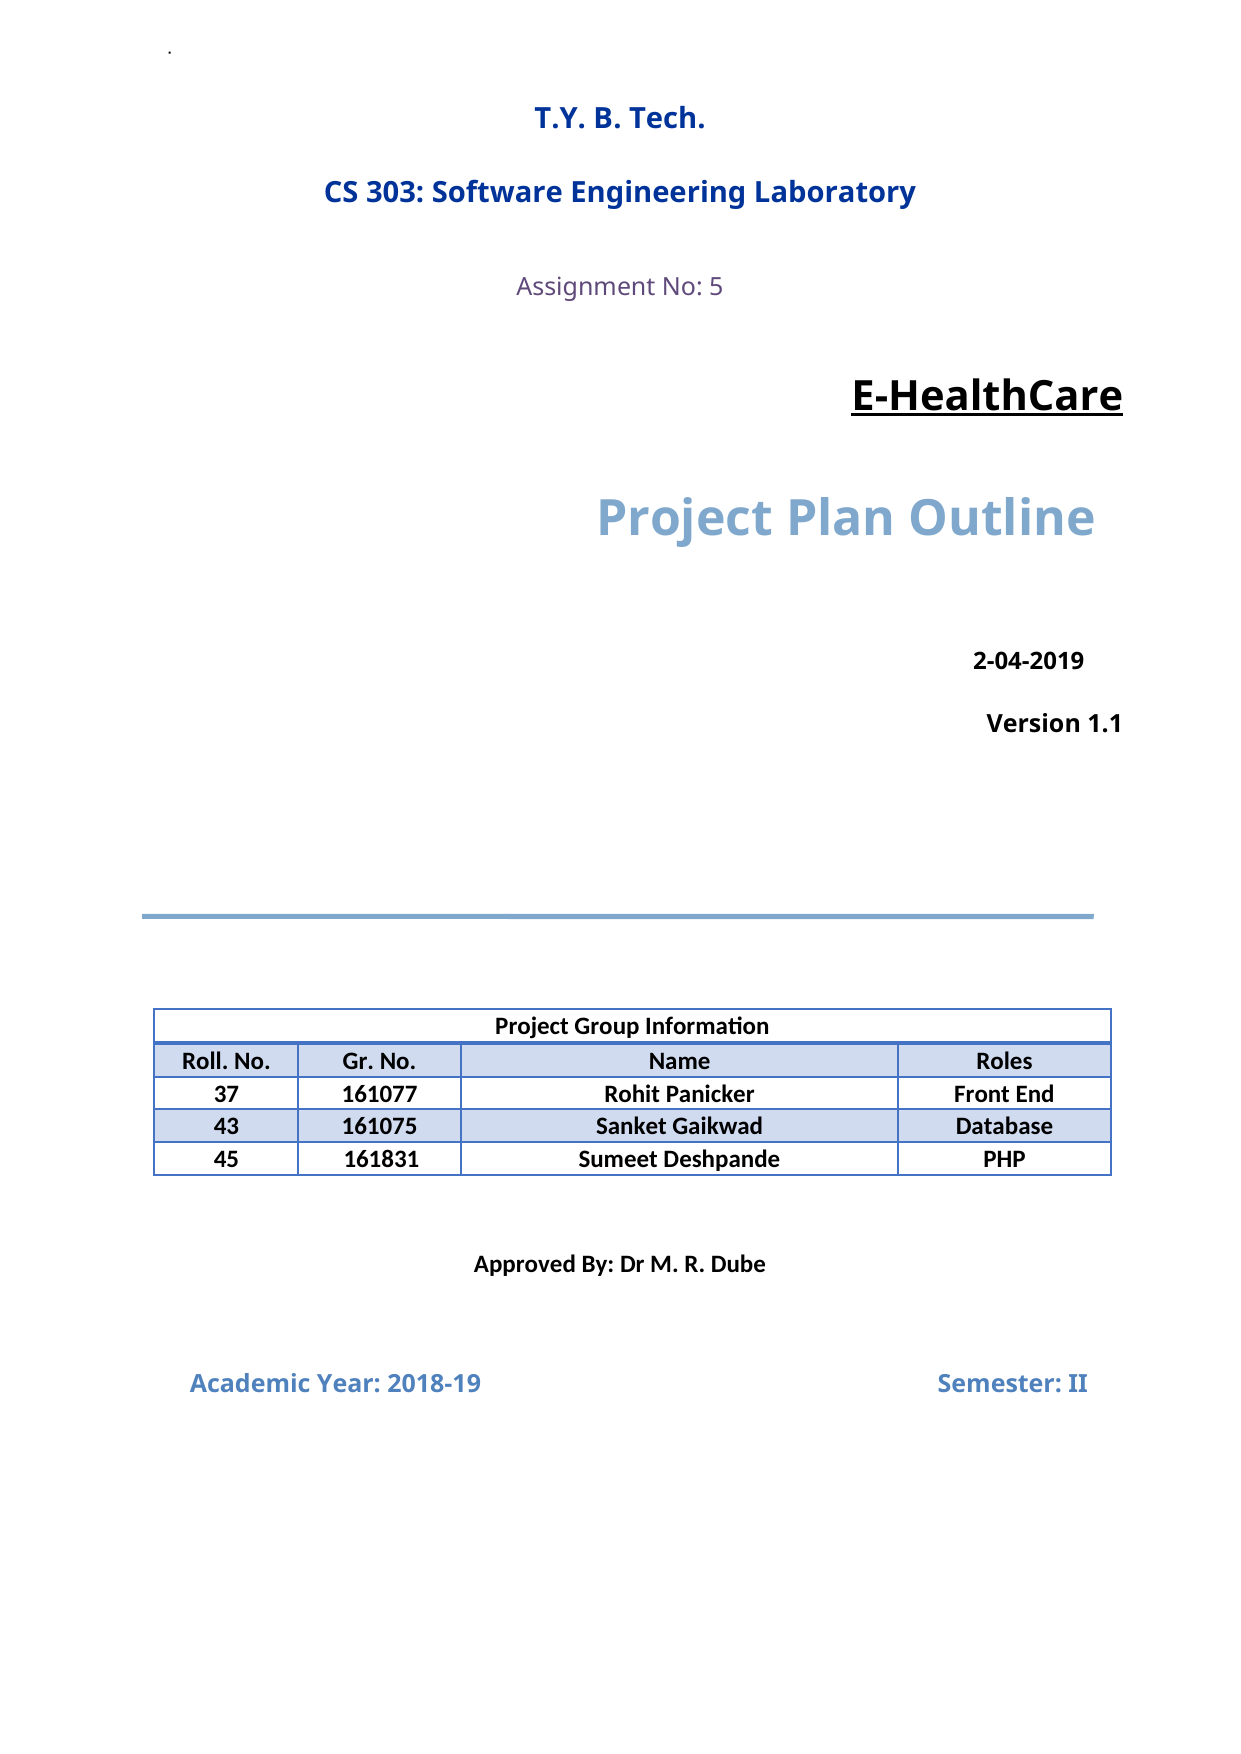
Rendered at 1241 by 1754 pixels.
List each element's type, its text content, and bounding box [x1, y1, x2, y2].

text Academic Year: 2018-19 Semester: II [189, 1366, 1123, 1399]
text Assignment No: 5 [142, 269, 1098, 303]
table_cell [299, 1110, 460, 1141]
text Approved By: Dr M. R. Dube [142, 1248, 1098, 1279]
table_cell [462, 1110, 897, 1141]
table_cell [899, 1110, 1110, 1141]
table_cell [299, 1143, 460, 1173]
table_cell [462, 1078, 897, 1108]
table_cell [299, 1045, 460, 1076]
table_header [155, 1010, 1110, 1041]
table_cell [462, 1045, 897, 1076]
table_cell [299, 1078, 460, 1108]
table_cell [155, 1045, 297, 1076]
text T.Y. B. Tech. [142, 97, 1098, 137]
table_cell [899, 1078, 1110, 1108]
text E-HealthCare [142, 365, 1123, 422]
text Project Plan Outline [596, 482, 1123, 550]
text CS 303: Software Engineering Laboratory [142, 172, 1098, 211]
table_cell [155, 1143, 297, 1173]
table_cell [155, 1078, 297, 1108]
text 2-04-2019 [973, 643, 1123, 676]
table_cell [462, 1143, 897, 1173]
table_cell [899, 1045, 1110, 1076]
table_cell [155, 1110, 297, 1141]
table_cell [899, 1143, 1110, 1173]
text Version 1.1 [142, 706, 1123, 740]
